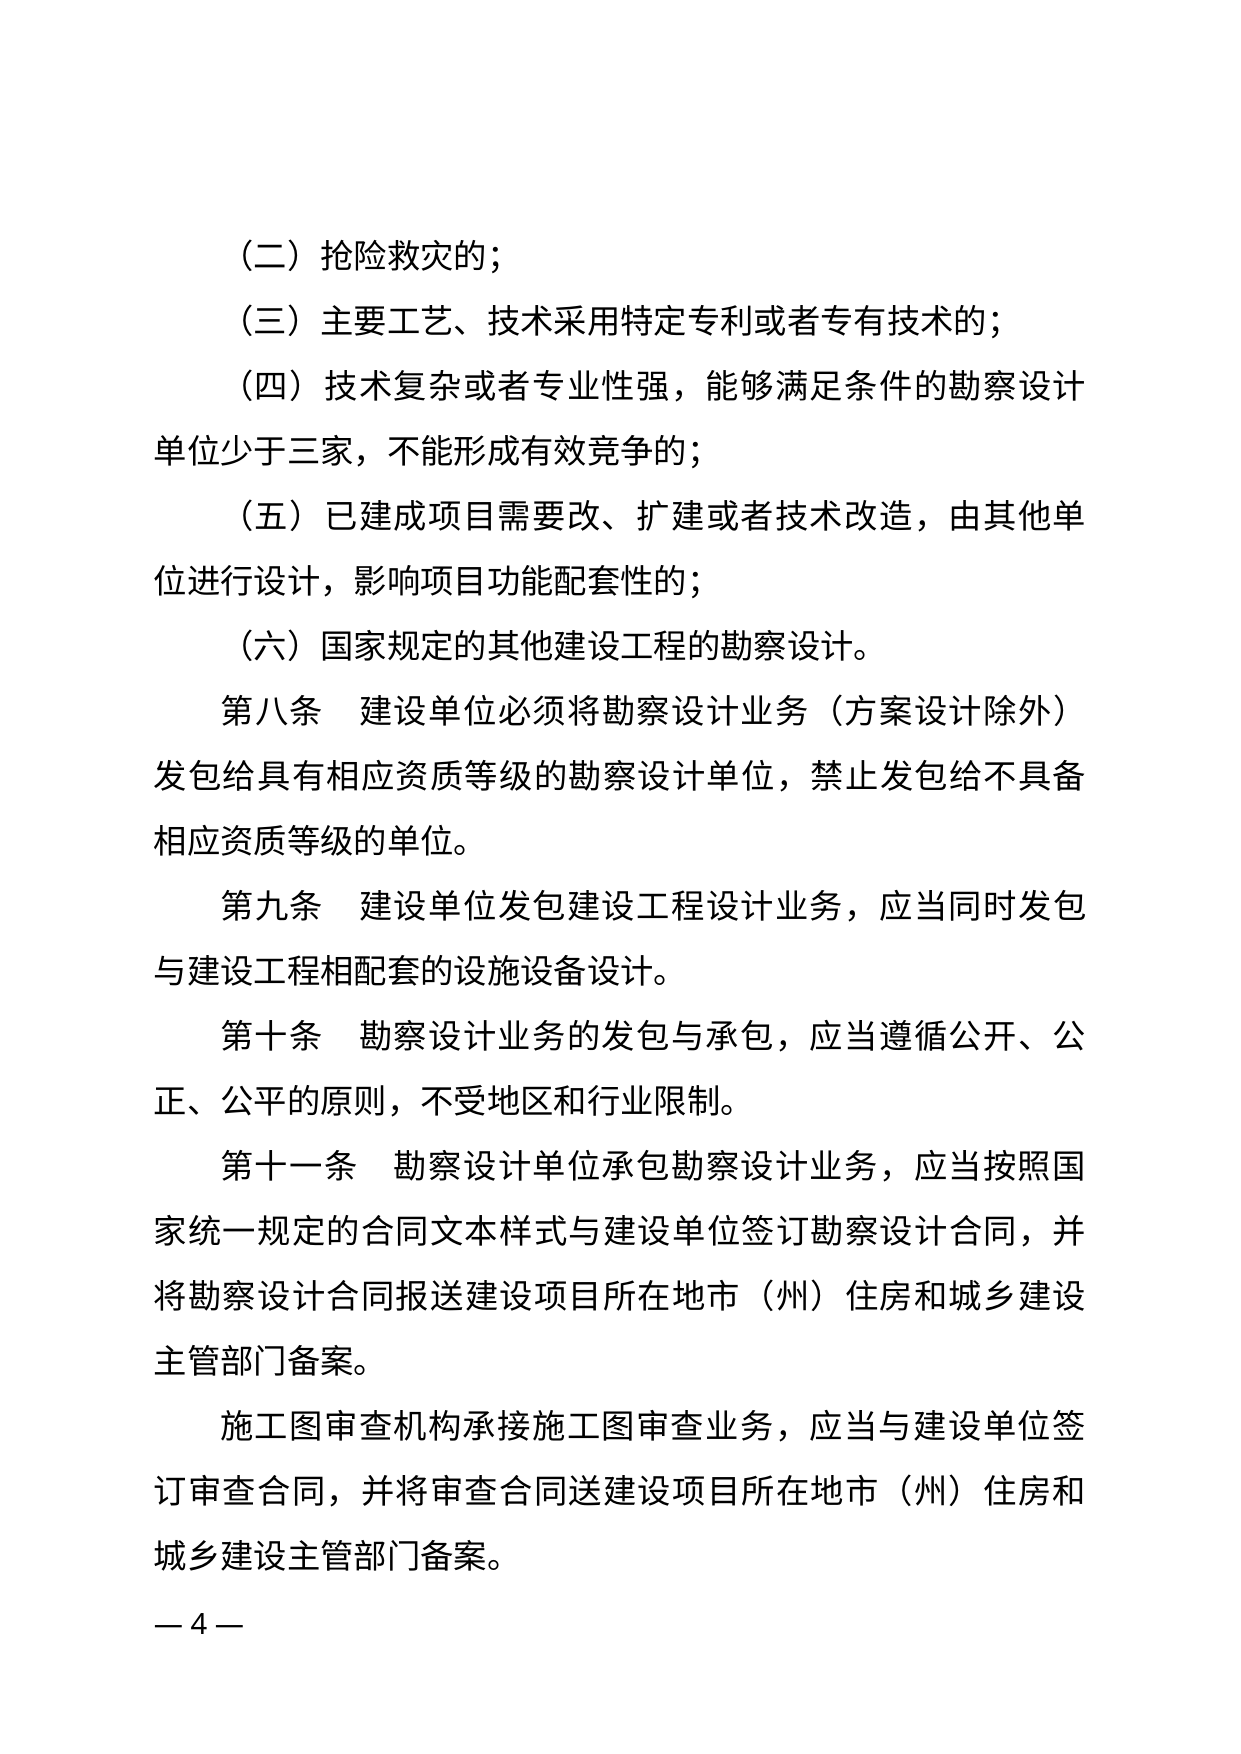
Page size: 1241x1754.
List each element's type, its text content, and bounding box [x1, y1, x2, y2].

text （二）抢险救灾的； [153, 221, 1087, 286]
text 施工图审查机构承接施工图审查业务，应当与建设单位签订审查合同，并将审查合同送建设项目所在地市（州）住房和城乡建设主管部门备案。 [153, 1391, 1087, 1586]
text 第十一条 勘察设计单位承包勘察设计业务，应当按照国家统一规定的合同文本样式与建设单位签订勘察设计合同，并将勘察设计合同报送建设项目所在地市（州）住房和城乡建设主管部门备案。 [153, 1131, 1087, 1391]
text （三）主要工艺、技术采用特定专利或者专有技术的； [153, 286, 1087, 351]
text （六）国家规定的其他建设工程的勘察设计。 [153, 611, 1087, 676]
text （五）已建成项目需要改、扩建或者技术改造，由其他单位进行设计，影响项目功能配套性的； [153, 481, 1087, 611]
text 第八条 建设单位必须将勘察设计业务（方案设计除外）发包给具有相应资质等级的勘察设计单位，禁止发包给不具备相应资质等级的单位。 [153, 676, 1087, 871]
text 第九条 建设单位发包建设工程设计业务，应当同时发包与建设工程相配套的设施设备设计。 [153, 871, 1087, 1001]
text 第十条 勘察设计业务的发包与承包，应当遵循公开、公正、公平的原则，不受地区和行业限制。 [153, 1001, 1087, 1131]
text （四）技术复杂或者专业性强，能够满足条件的勘察设计单位少于三家，不能形成有效竞争的； [153, 351, 1087, 481]
